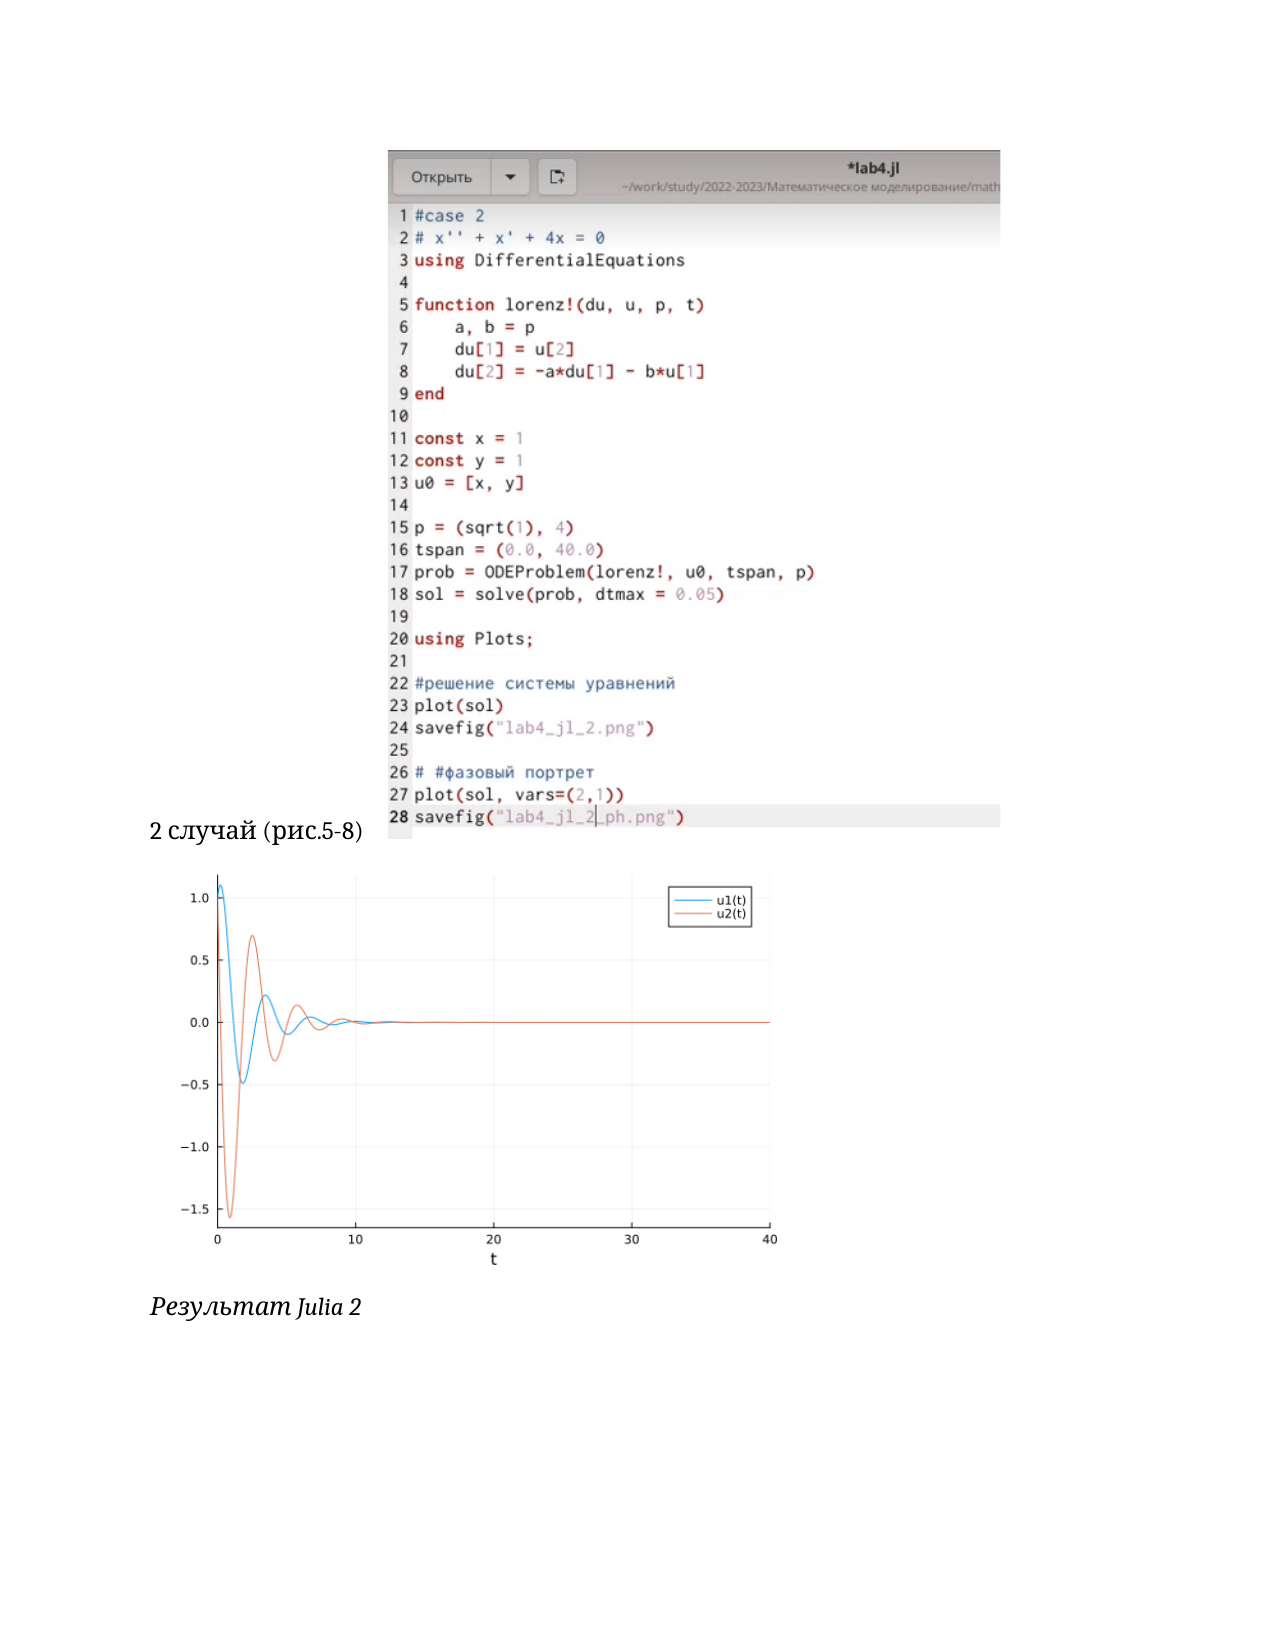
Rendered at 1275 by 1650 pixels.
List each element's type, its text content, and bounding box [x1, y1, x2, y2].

picture [168, 864, 782, 1273]
text Результат Julia 2 [150, 1293, 1125, 1322]
picture [387, 150, 1001, 839]
